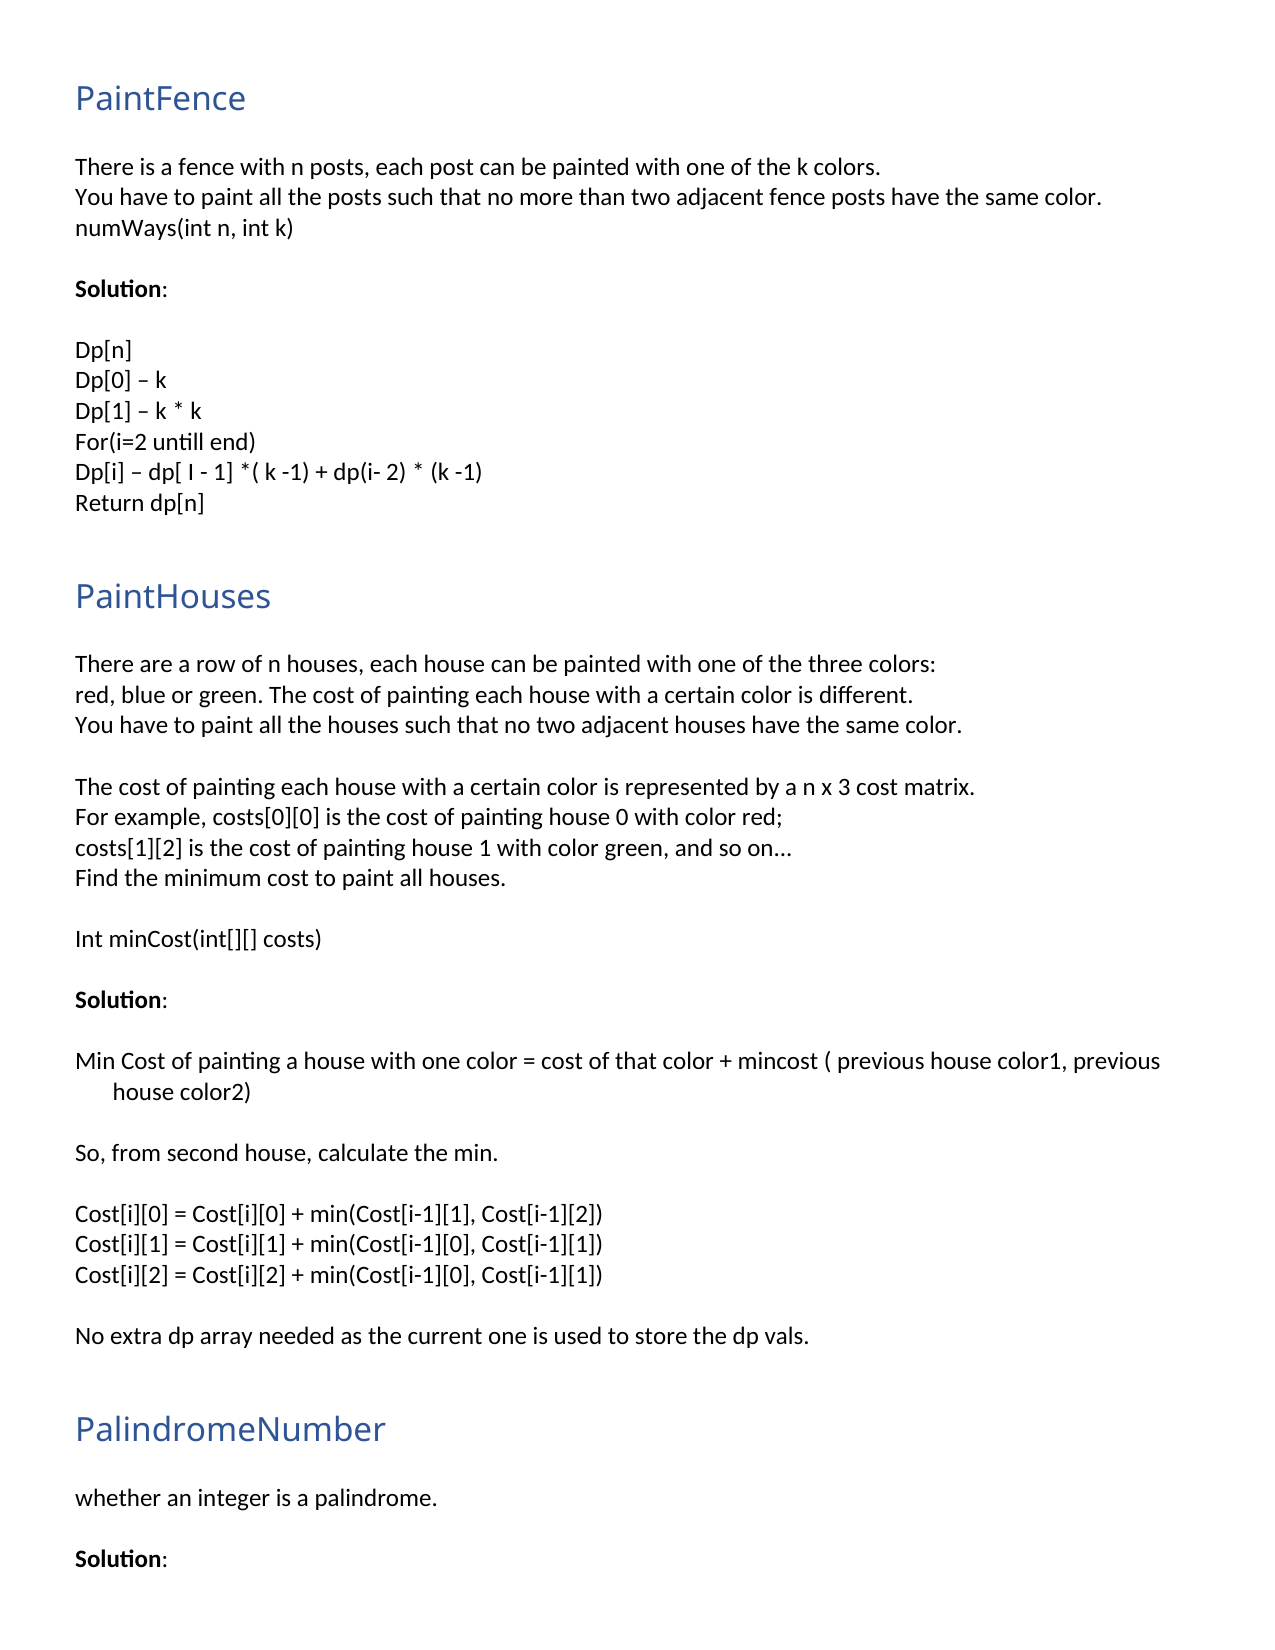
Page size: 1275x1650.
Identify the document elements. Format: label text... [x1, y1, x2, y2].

subtitle PaintFence [75, 75, 1200, 120]
subtitle PalindromeNumber [75, 1406, 1200, 1452]
text Cost[i][0] = Cost[i][0] + min(Cost[i-1][1], Cost[i-1][2]) [75, 1198, 1200, 1228]
text Dp[i] – dp[ I - 1] *( k -1) + dp(i- 2) * (k -1) [75, 456, 1200, 487]
text No extra dp array needed as the current one is used to store the dp vals. [75, 1320, 1200, 1351]
text For example, costs[0][0] is the cost of painting house 0 with color red; [75, 801, 1200, 832]
subtitle PaintHouses [75, 573, 1200, 618]
text There are a row of n houses, each house can be painted with one of the three colors: [75, 649, 1200, 679]
text There is a fence with n posts, each post can be painted with one of the k colors. [75, 151, 1200, 181]
text Solution: [75, 1543, 1200, 1574]
text For(i=2 untill end) [75, 426, 1200, 456]
text You have to paint all the houses such that no two adjacent houses have the same color. [75, 710, 1200, 740]
text Cost[i][1] = Cost[i][1] + min(Cost[i-1][0], Cost[i-1][1]) [75, 1228, 1200, 1259]
text whether an integer is a palindrome. [75, 1482, 1200, 1513]
text Solution: [75, 984, 1200, 1015]
text So, from second house, calculate the min. [75, 1137, 1200, 1167]
text The cost of painting each house with a certain color is represented by a n x 3 cost matrix. [75, 771, 1200, 801]
text Cost[i][2] = Cost[i][2] + min(Cost[i-1][0], Cost[i-1][1]) [75, 1259, 1200, 1289]
text You have to paint all the posts such that no more than two adjacent fence posts have the same color. [75, 181, 1200, 212]
text Solution: [75, 273, 1200, 303]
text Int minCost(int[][] costs) [75, 923, 1200, 954]
text costs[1][2] is the cost of painting house 1 with color green, and so on... [75, 832, 1200, 862]
text Dp[1] – k * k [75, 395, 1200, 426]
text numWays(int n, int k) [75, 212, 1200, 242]
text Dp[n] [75, 334, 1200, 364]
text Find the minimum cost to paint all houses. [75, 862, 1200, 893]
text Dp[0] – k [75, 364, 1200, 395]
text red, blue or green. The cost of painting each house with a certain color is different. [75, 679, 1200, 710]
text Return dp[n] [75, 487, 1200, 517]
text Min Cost of painting a house with one color = cost of that color + mincost ( previous house color1, previous house color2) [75, 1045, 1200, 1106]
